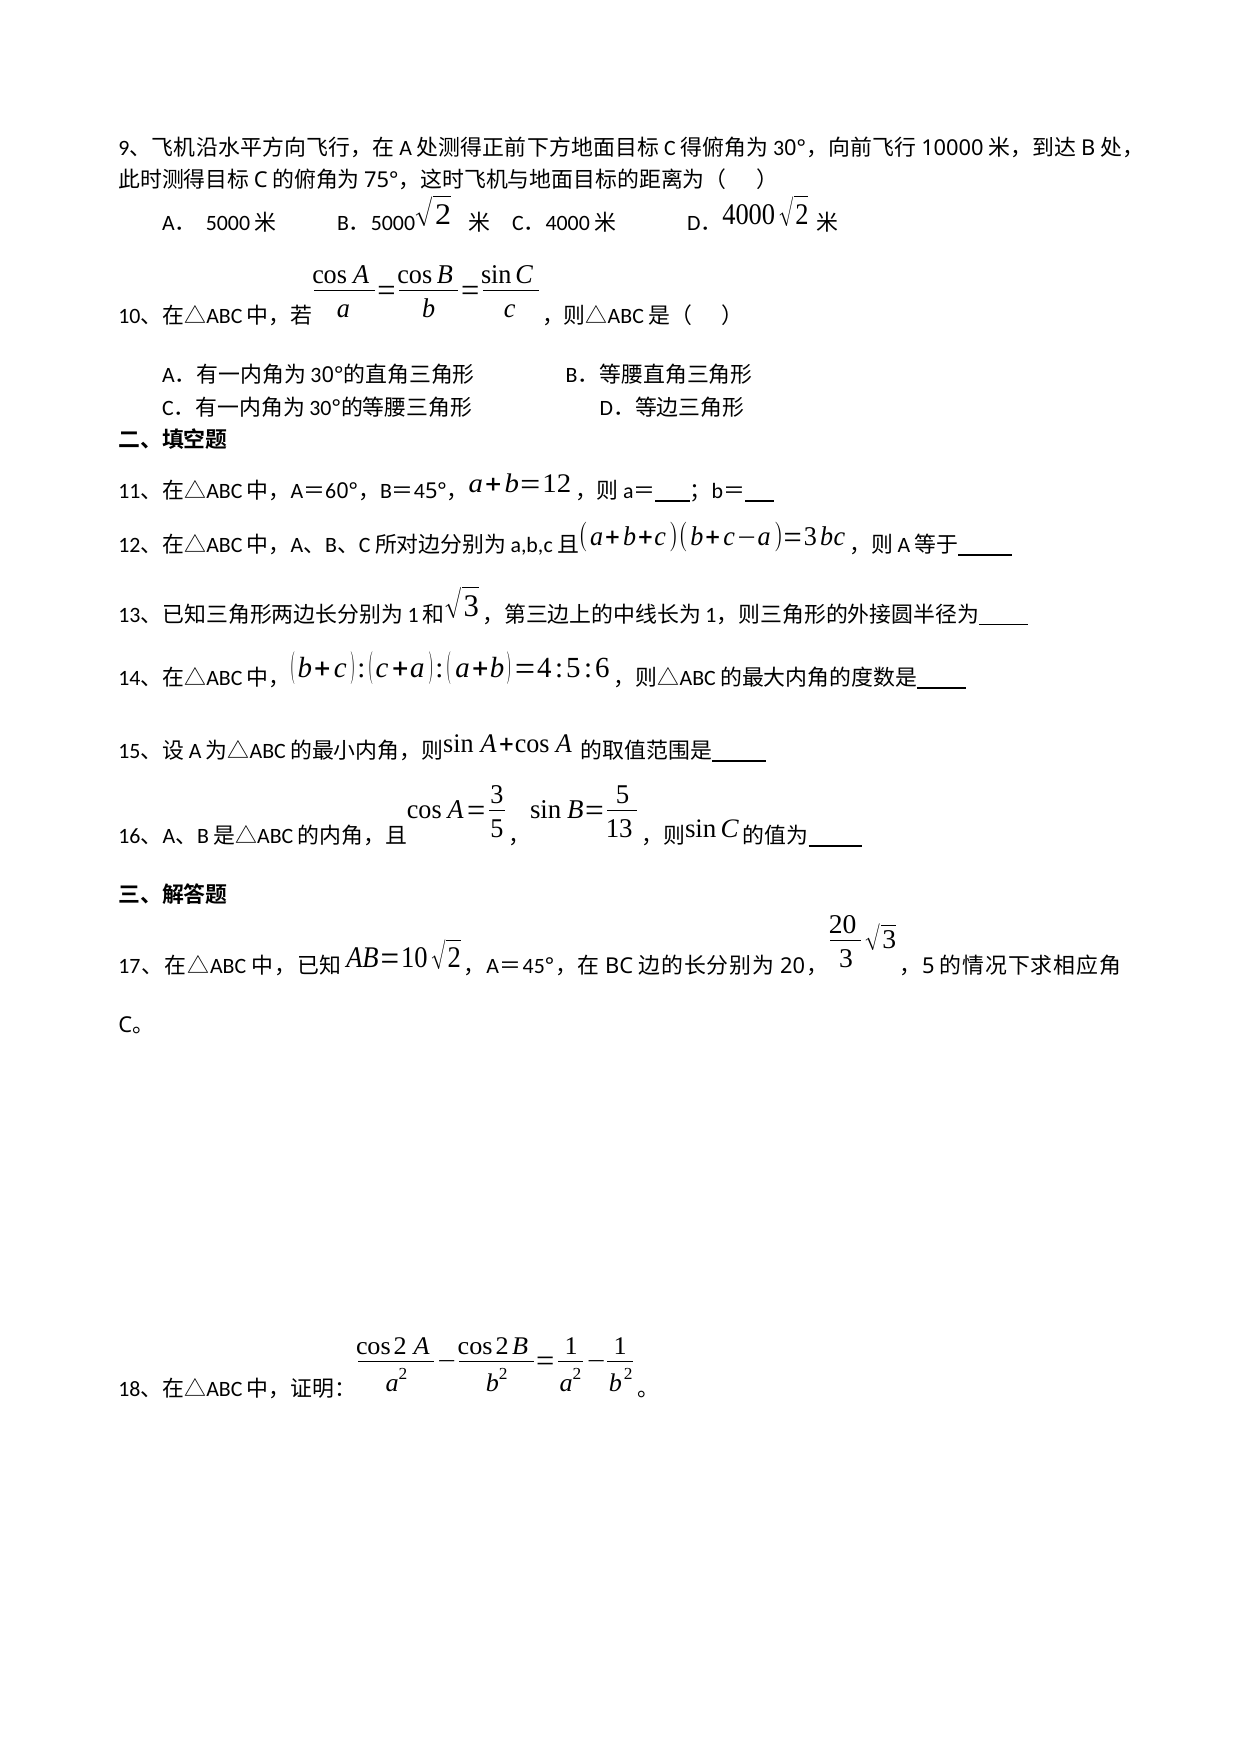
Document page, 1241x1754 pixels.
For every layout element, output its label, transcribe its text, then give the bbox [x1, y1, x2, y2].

text 三、解答题 [118, 877, 1122, 909]
text A． B．5000 米 C． D． 米 [118, 194, 1122, 259]
text 13、已知三角形两边长分别为1和，第三边上的中线长为1，则三角形的外接圆半径为 [118, 584, 1122, 649]
text 9、飞机沿水平方向飞行，在A处测得正前下方地面目标C得俯角为30°，向前飞行，到达B处，此时测得目标C的俯角为75°，这时飞机与地面目标的距离为（ ） [118, 129, 1122, 194]
text 10、在△ABC中，若，则△ABC是（ ） [118, 259, 1122, 357]
text C．有一内角为30°的等腰三角形 D．等边三角形 [118, 389, 1122, 422]
text A．有一内角为30°的直角三角形 B．等腰直角三角形 [118, 357, 1122, 389]
text 15、设A为△ABC的最小内角，则 的取值范围是 [118, 714, 1122, 779]
text 11、在△ABC中，A＝60°，B＝45°，，则a＝ ；b＝ [118, 454, 1122, 519]
text 12、在△ABC中，A、B、C所对边分别为a,b,c且，则A等于 [118, 519, 1122, 584]
text 18、在△ABC中，证明：。 [118, 1332, 1122, 1429]
text 17、在△ABC中，已知，A＝45°，在BC边的长分别为20，，5的情况下求相应角C。 [118, 909, 1122, 1039]
text 二、填空题 [118, 422, 1122, 454]
text 16、A、B是△ABC的内角，且，，则的值为 [118, 779, 1122, 877]
text 14、在△ABC中，，则△ABC的最大内角的度数是 [118, 649, 1122, 714]
